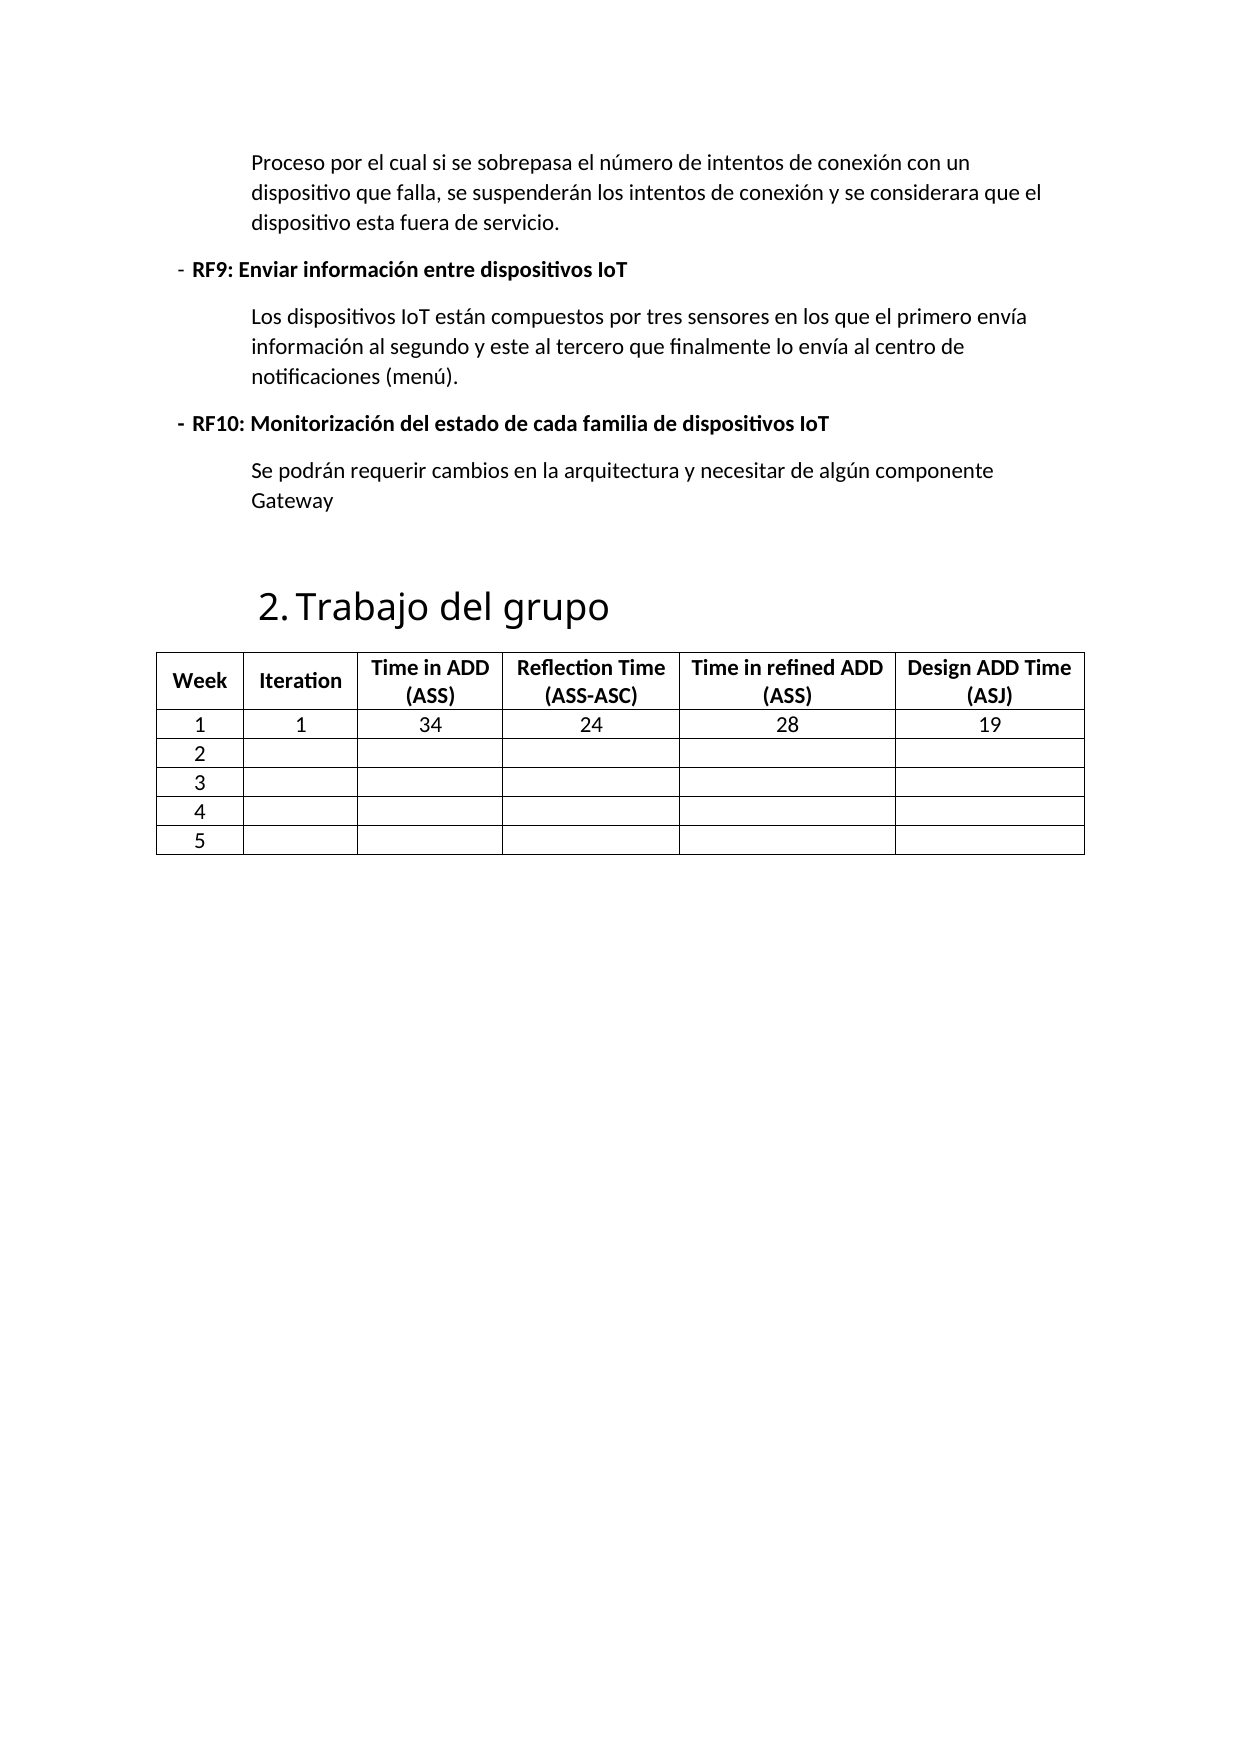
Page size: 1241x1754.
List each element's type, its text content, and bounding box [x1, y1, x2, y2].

table_cell 2 [157, 739, 243, 767]
table_cell [680, 768, 895, 796]
table_cell 5 [157, 826, 243, 854]
table_cell [244, 739, 357, 767]
list Trabajo del grupo [258, 580, 1063, 631]
text Se podrán requerir cambios en la arquitectura y necesitar de algún componente Gateway [251, 456, 1063, 514]
table_cell [358, 768, 502, 796]
table_cell [358, 826, 502, 854]
table_cell [503, 826, 679, 854]
table_cell 1 [244, 710, 357, 738]
table_cell 19 [896, 710, 1084, 738]
table_cell [896, 797, 1084, 825]
table_cell 34 [358, 710, 502, 738]
table_cell [896, 739, 1084, 767]
list RF10: Monitorización del estado de cada familia de dispositivos IoT [177, 409, 1063, 437]
table_cell [680, 739, 895, 767]
table_cell 28 [680, 710, 895, 738]
text Los dispositivos IoT están compuestos por tres sensores en los que el primero envía información al segundo y este al tercero que finalmente lo envía al centro de notificaciones (menú). [251, 302, 1063, 390]
table_header Design ADD Time (ASJ) [896, 653, 1084, 709]
table_cell [503, 739, 679, 767]
table_cell [358, 739, 502, 767]
table_header Time in refined ADD (ASS) [680, 653, 895, 709]
table_cell 1 [157, 710, 243, 738]
table_cell [358, 797, 502, 825]
table_cell 24 [503, 710, 679, 738]
table_header Week [157, 653, 243, 709]
text Proceso por el cual si se sobrepasa el número de intentos de conexión con un dispositivo que falla, se suspenderán los intentos de conexión y se considerara que el dispositivo esta fuera de servicio. [251, 148, 1063, 236]
table_cell [503, 768, 679, 796]
table_header Reflection Time (ASS-ASC) [503, 653, 679, 709]
table_cell 4 [157, 797, 243, 825]
table_cell [503, 797, 679, 825]
table_cell [680, 826, 895, 854]
table_cell [244, 826, 357, 854]
table_header Iteration [244, 653, 357, 709]
table_cell [896, 826, 1084, 854]
table_cell [244, 797, 357, 825]
table_cell 3 [157, 768, 243, 796]
table_cell [896, 768, 1084, 796]
list RF9: Enviar información entre dispositivos IoT [177, 255, 1063, 283]
table_cell [680, 797, 895, 825]
table_header Time in ADD (ASS) [358, 653, 502, 709]
table_cell [244, 768, 357, 796]
